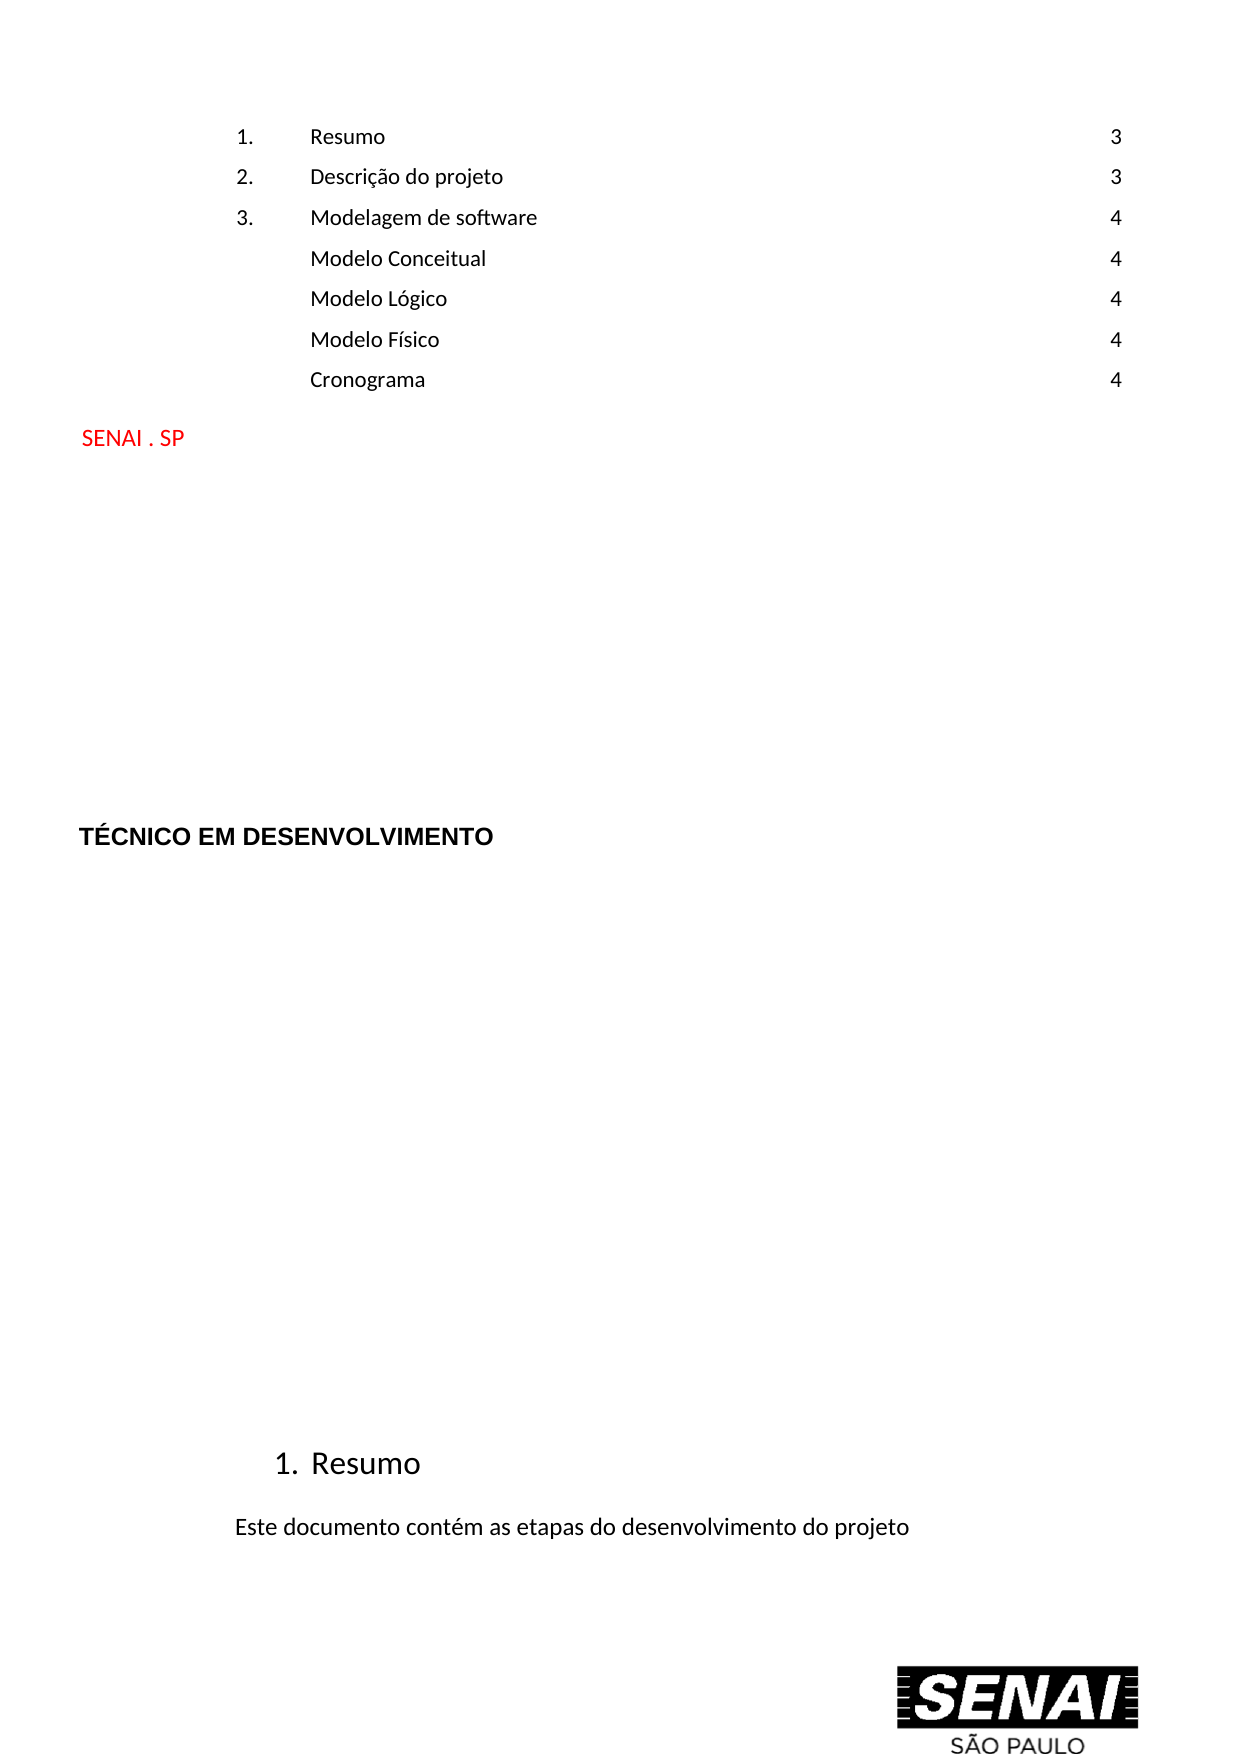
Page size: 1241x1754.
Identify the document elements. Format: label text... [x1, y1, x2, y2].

picture [897, 1659, 1143, 1754]
subtitle Resumo [274, 1442, 1123, 1483]
text Este documento contém as etapas do desenvolvimento do projeto [235, 1511, 1123, 1541]
